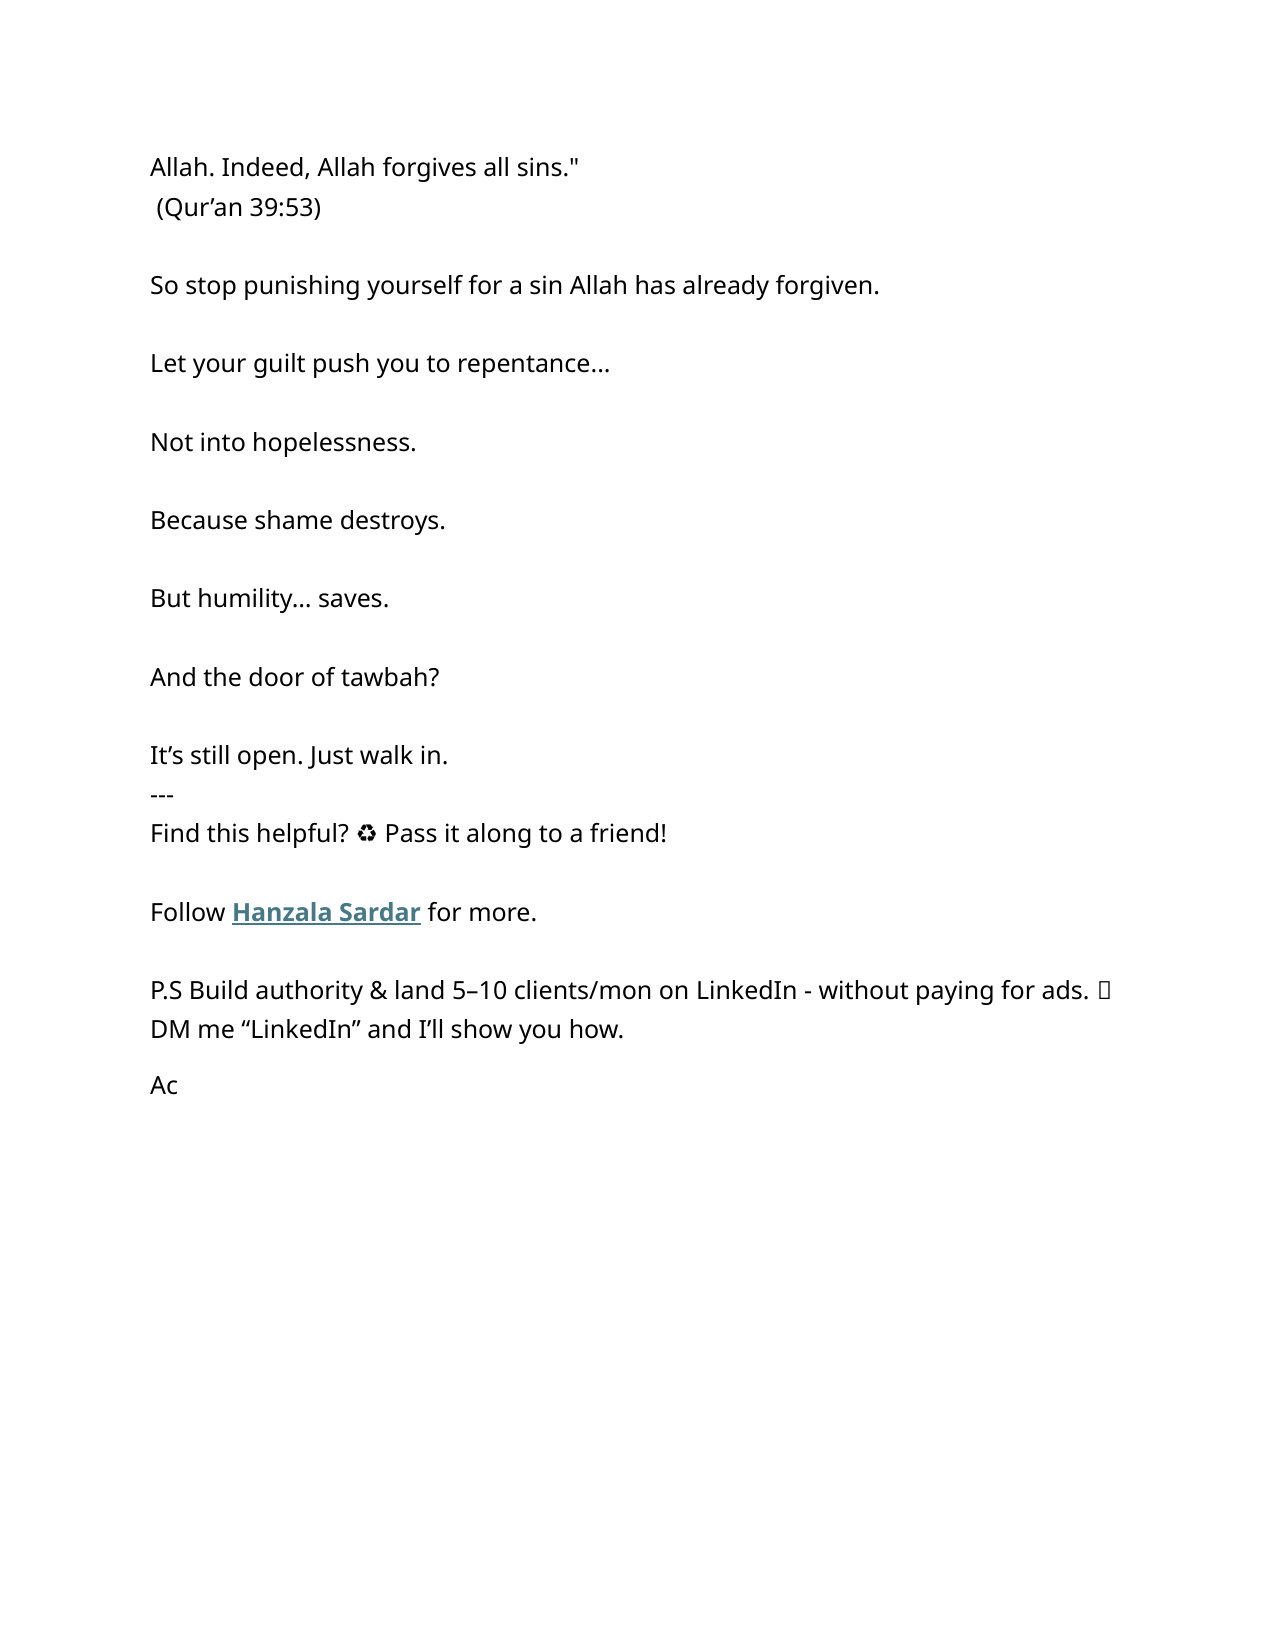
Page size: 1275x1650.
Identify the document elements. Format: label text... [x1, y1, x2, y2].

text Ac [150, 1067, 1125, 1102]
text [150, 150, 1125, 1046]
